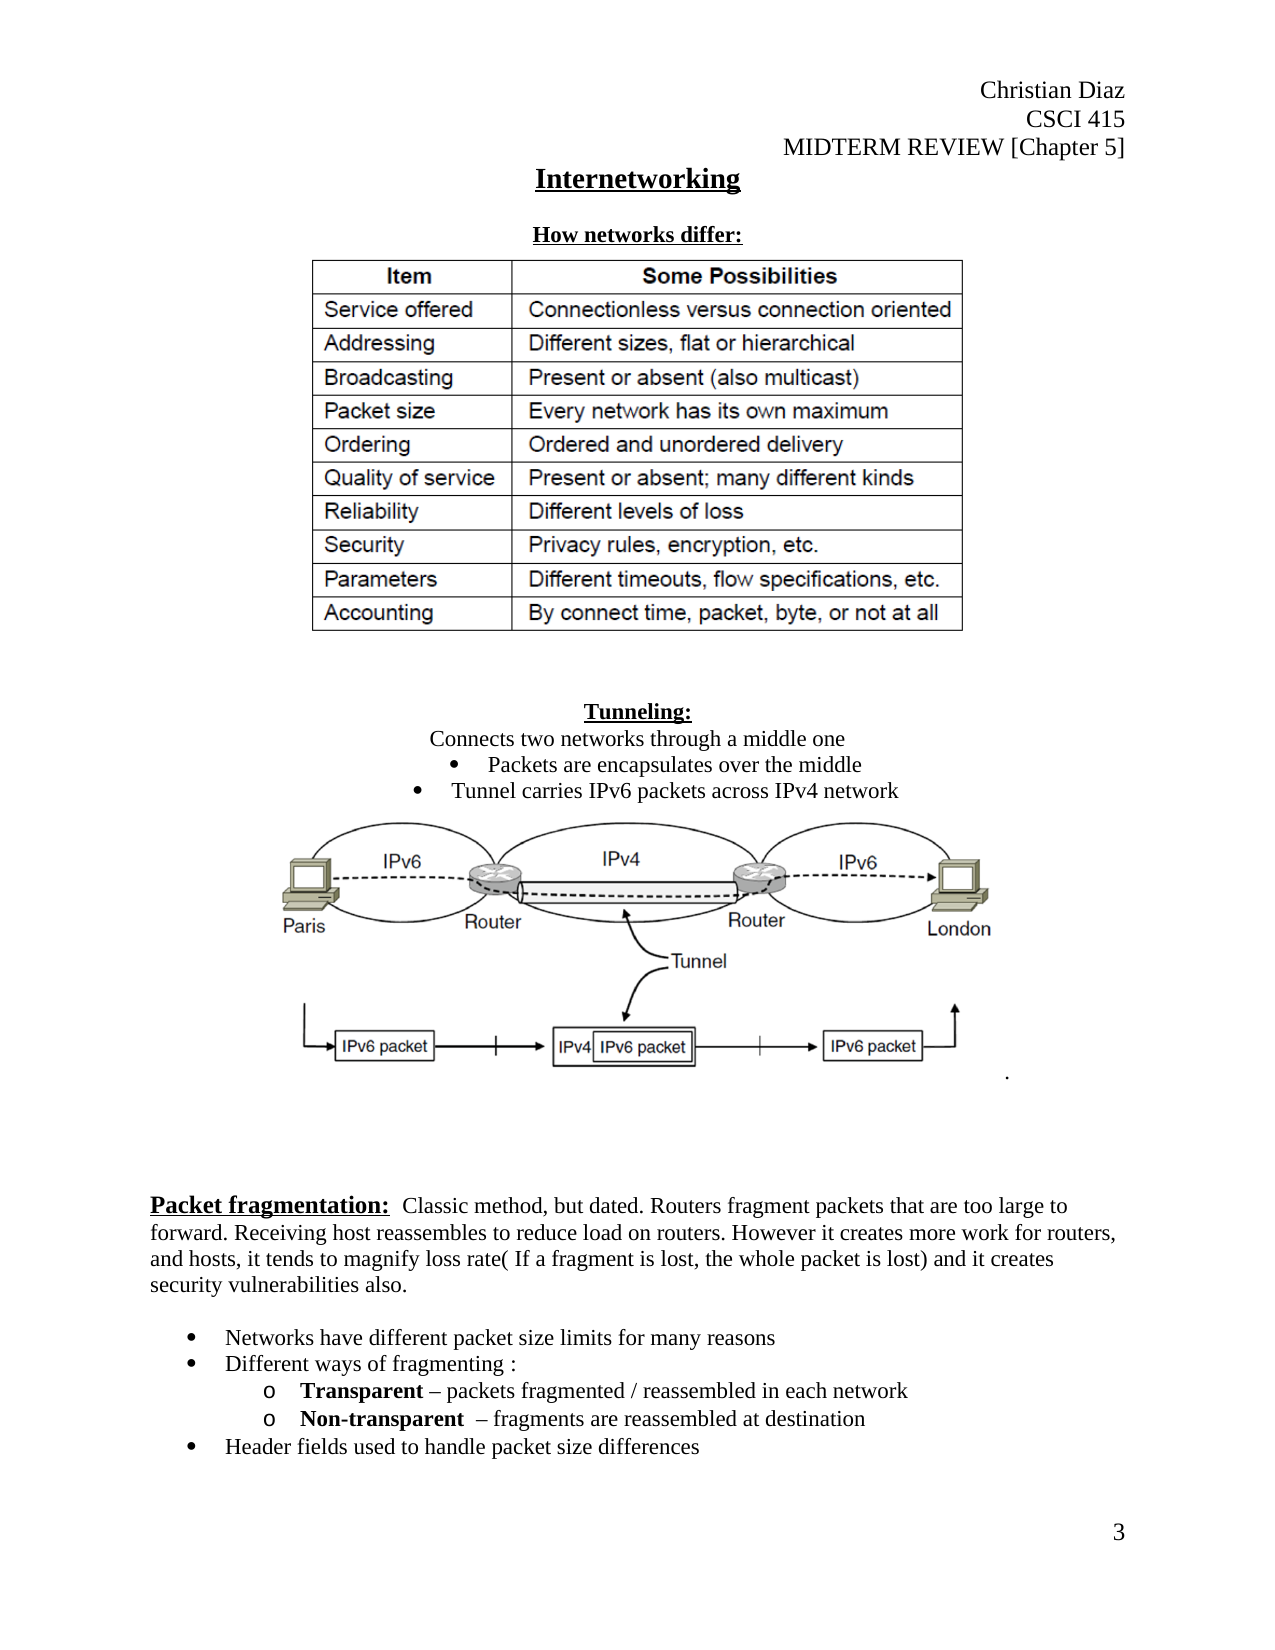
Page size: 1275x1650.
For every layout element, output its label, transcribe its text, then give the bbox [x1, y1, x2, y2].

picture [265, 803, 1005, 1080]
text How networks differ: [150, 221, 1125, 247]
list Packets are encapsulates over the middle [187, 751, 1125, 777]
text Internetworking [150, 161, 1125, 195]
picture [297, 247, 978, 646]
list Different ways of fragmenting : [187, 1350, 1125, 1377]
list Non-transparent – fragments are reassembled at destination [262, 1405, 1125, 1433]
list Networks have different packet size limits for many reasons [187, 1324, 1125, 1350]
list Transparent – packets fragmented / reassembled in each network [262, 1377, 1125, 1405]
list Header fields used to handle packet size differences [187, 1433, 1125, 1459]
text Connects two networks through a middle one [150, 725, 1125, 751]
list Tunnel carries IPv6 packets across IPv4 network [187, 777, 1125, 804]
text Packet fragmentation: Classic method, but dated. Routers fragment packets that are too large to forward. Receiving host reassembles to reduce load on routers. However it creates more work for routers, and hosts, it tends to magnify loss rate( If a fragment is lost, the whole packet is lost) and it creates security vulnerabilities also. [150, 1190, 1125, 1298]
text Tunneling: [150, 698, 1125, 725]
